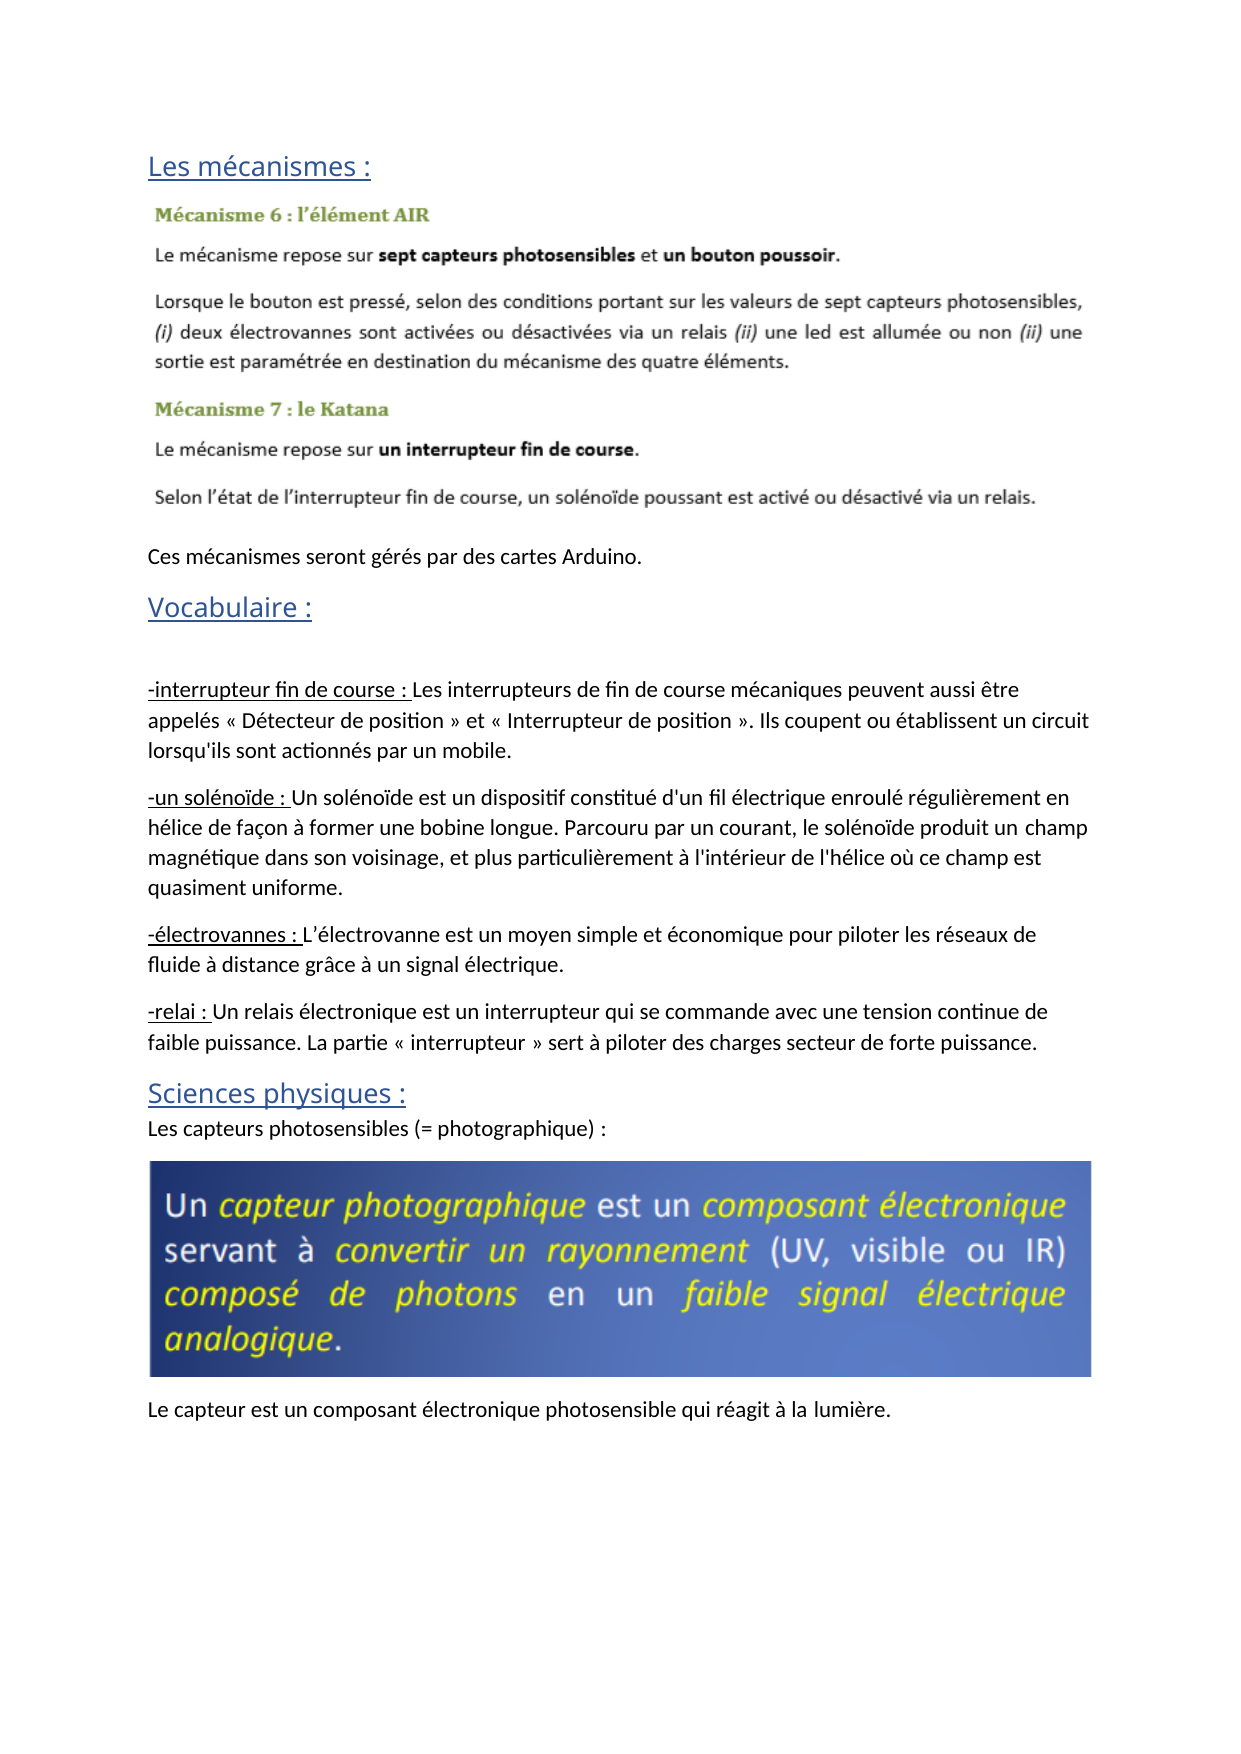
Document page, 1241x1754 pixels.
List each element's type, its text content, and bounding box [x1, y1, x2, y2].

text Le capteur est un composant électronique photosensible qui réagit à la lumière. [148, 1395, 1093, 1423]
text -électrovannes : L’électrovanne est un moyen simple et économique pour piloter les réseaux de fluide à distance grâce à un signal électrique. [148, 920, 1093, 979]
picture [147, 187, 1093, 524]
subtitle Vocabulaire : [148, 589, 1093, 626]
subtitle Sciences physiques : [148, 1074, 1093, 1111]
text -un solénoïde : Un solénoïde est un dispositif constitué d'un fil électrique enroulé régulièrement en hélice de façon à former une bobine longue. Parcouru par un courant, le solénoïde produit un champ magnétique dans son voisinage, et plus particulièrement à l'intérieur de l'hélice où ce champ est quasiment uniforme. [148, 783, 1093, 902]
subtitle Les mécanismes : [148, 148, 1093, 184]
text -relai : Un relais électronique est un interrupteur qui se commande avec une tension continue de faible puissance. La partie « interrupteur » sert à piloter des charges secteur de forte puissance. [148, 997, 1093, 1056]
text Les capteurs photosensibles (= photographique) : [148, 1114, 1093, 1142]
picture [147, 1161, 1093, 1377]
text Ces mécanismes seront gérés par des cartes Arduino. [148, 542, 1093, 570]
text -interrupteur fin de course : Les interrupteurs de fin de course mécaniques peuvent aussi être appelés « Détecteur de position » et « Interrupteur de position ». Ils coupent ou établissent un circuit lorsqu'ils sont actionnés par un mobile. [148, 676, 1093, 764]
